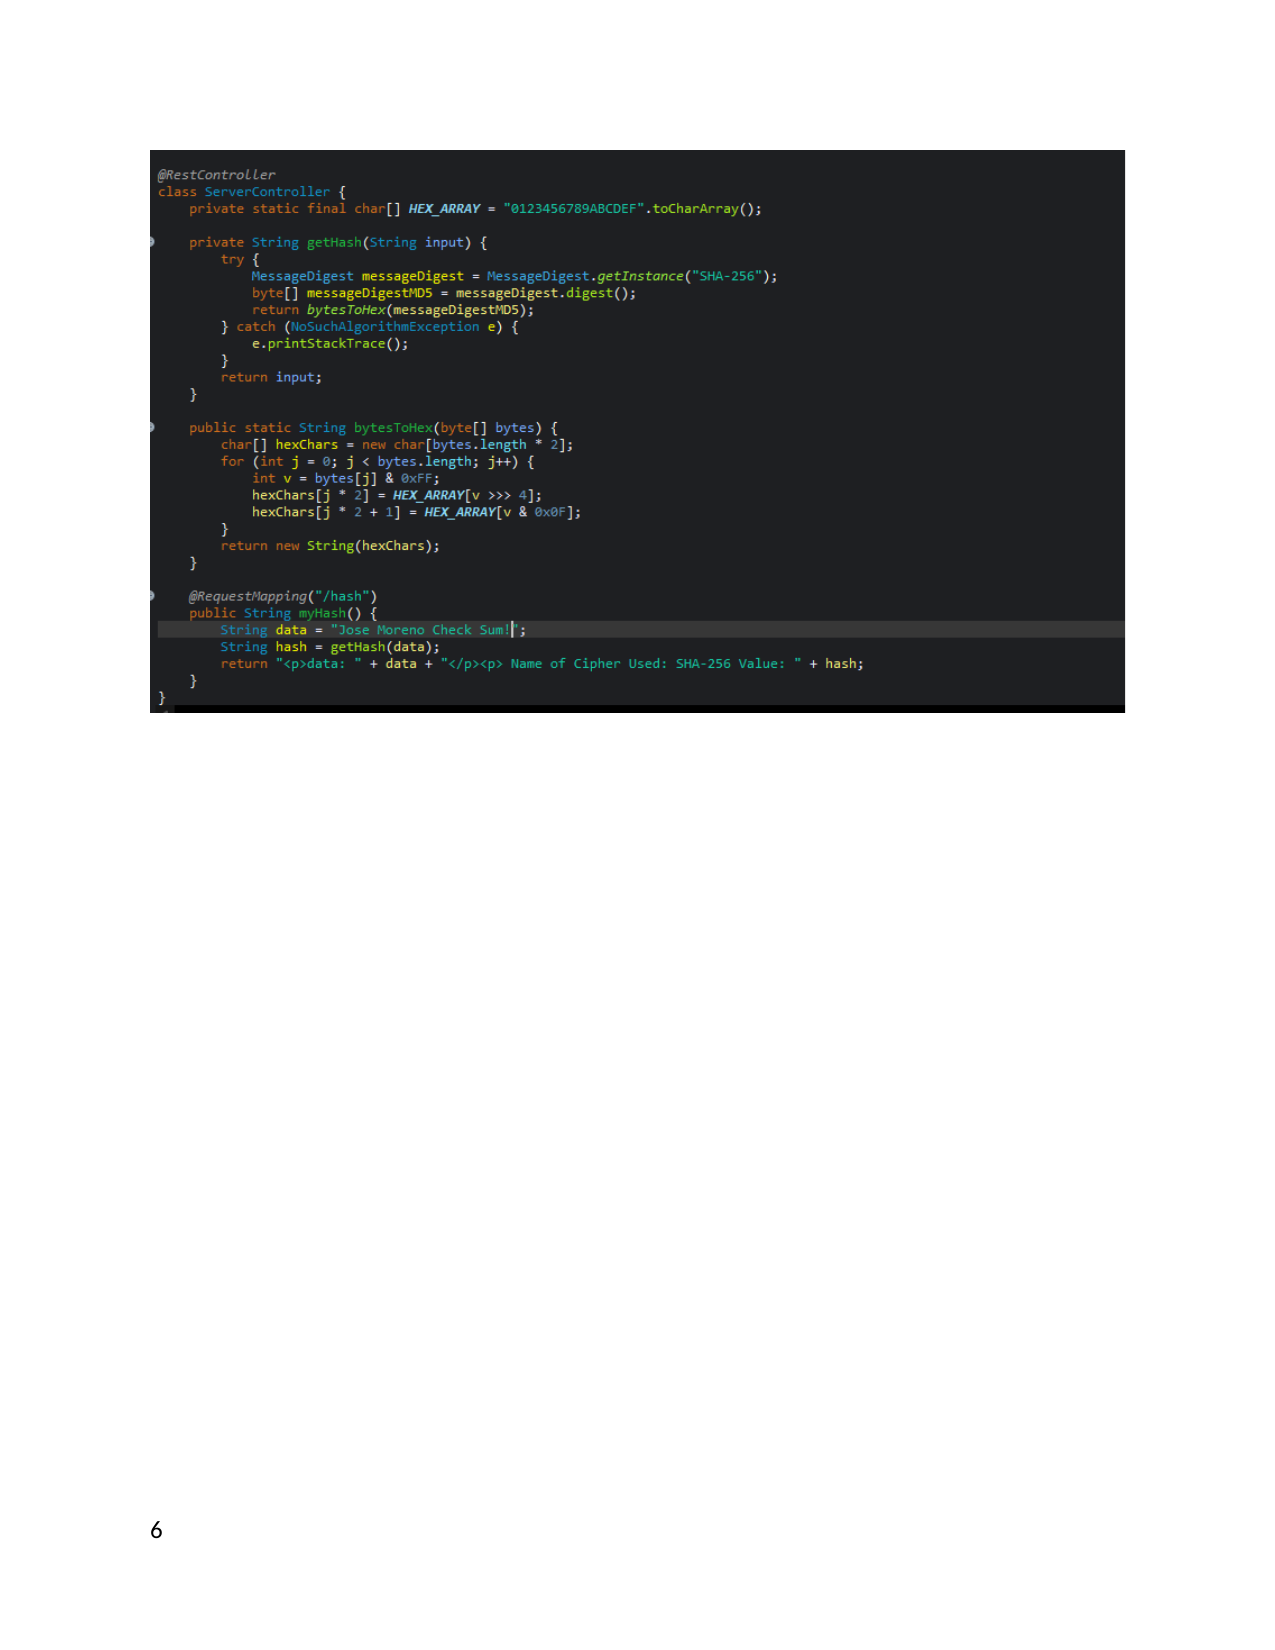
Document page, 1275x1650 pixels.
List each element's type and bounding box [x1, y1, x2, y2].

picture [150, 150, 1125, 713]
